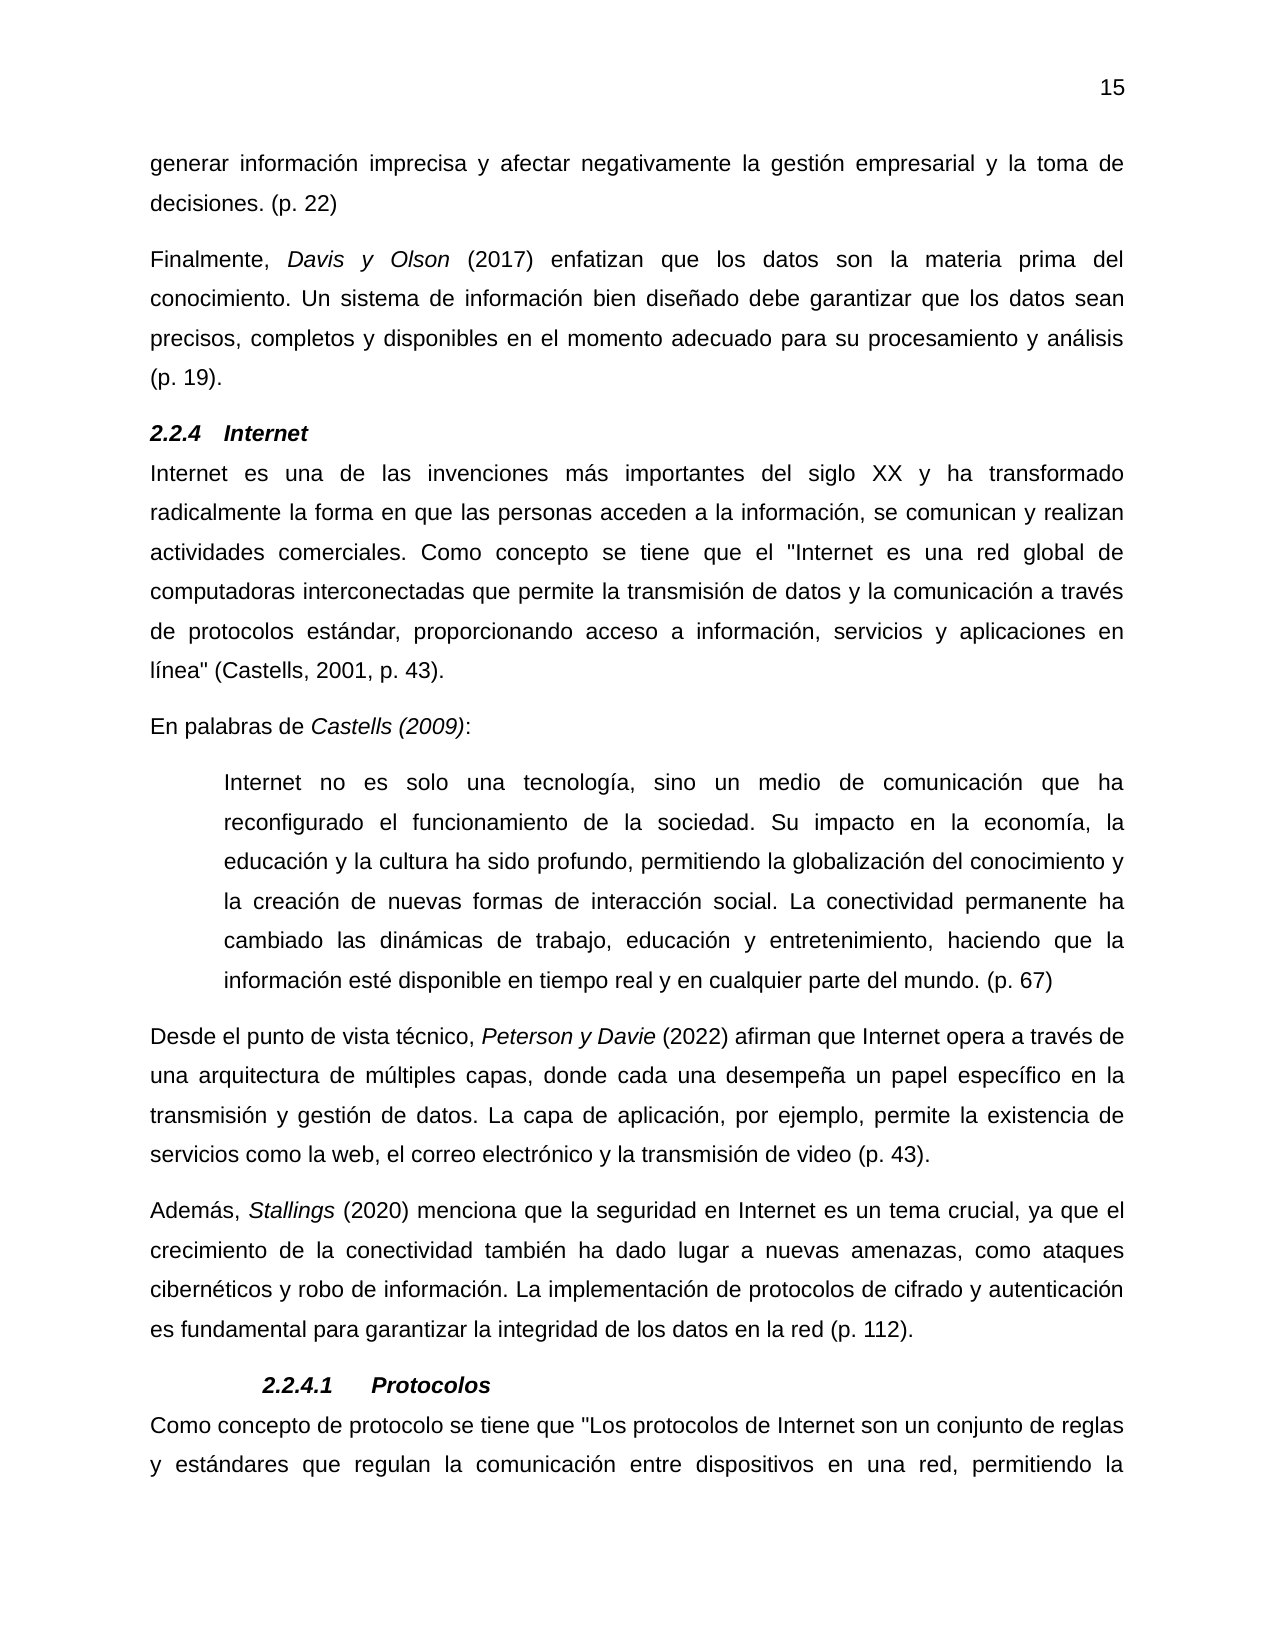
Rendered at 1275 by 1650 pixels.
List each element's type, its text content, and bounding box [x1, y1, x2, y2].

text Además, Stallings (2020) menciona que la seguridad en Internet es un tema crucial, ya que el crecimiento de la conectividad también ha dado lugar a nuevas amenazas, como ataques cibernéticos y robo de información. La implementación de protocolos de cifrado y autenticación es fundamental para garantizar la integridad de los datos en la red (p. 112). [150, 1197, 1125, 1342]
text En palabras de Castells (2009): [150, 713, 1125, 739]
text Internet es una de las invenciones más importantes del siglo XX y ha transformado radicalmente la forma en que las personas acceden a la información, se comunican y realizan actividades comerciales. Como concepto se tiene que el "Internet es una red global de computadoras interconectadas que permite la transmisión de datos y la comunicación a través de protocolos estándar, proporcionando acceso a información, servicios y aplicaciones en línea" (Castells, 2001, p. 43). [150, 460, 1125, 683]
subtitle Protocolos [262, 1372, 1125, 1398]
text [150, 1412, 1125, 1477]
text Desde el punto de vista técnico, Peterson y Davie (2022) afirman que Internet opera a través de una arquitectura de múltiples capas, donde cada una desempeña un papel específico en la transmisión y gestión de datos. La capa de aplicación, por ejemplo, permite la existencia de servicios como la web, el correo electrónico y la transmisión de video (p. 43). [150, 1023, 1125, 1168]
text Finalmente, Davis y Olson (2017) enfatizan que los datos son la materia prima del conocimiento. Un sistema de información bien diseñado debe garantizar que los datos sean precisos, completos y disponibles en el momento adecuado para su procesamiento y análisis (p. 19). [150, 246, 1125, 390]
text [150, 150, 1125, 216]
text Internet no es solo una tecnología, sino un medio de comunicación que ha reconfigurado el funcionamiento de la sociedad. Su impacto en la economía, la educación y la cultura ha sido profundo, permitiendo la globalización del conocimiento y la creación de nuevas formas de interacción social. La conectividad permanente ha cambiado las dinámicas de trabajo, educación y entretenimiento, haciendo que la información esté disponible en tiempo real y en cualquier parte del mundo. (p. 67) [224, 769, 1125, 993]
subtitle Internet [150, 420, 1125, 447]
